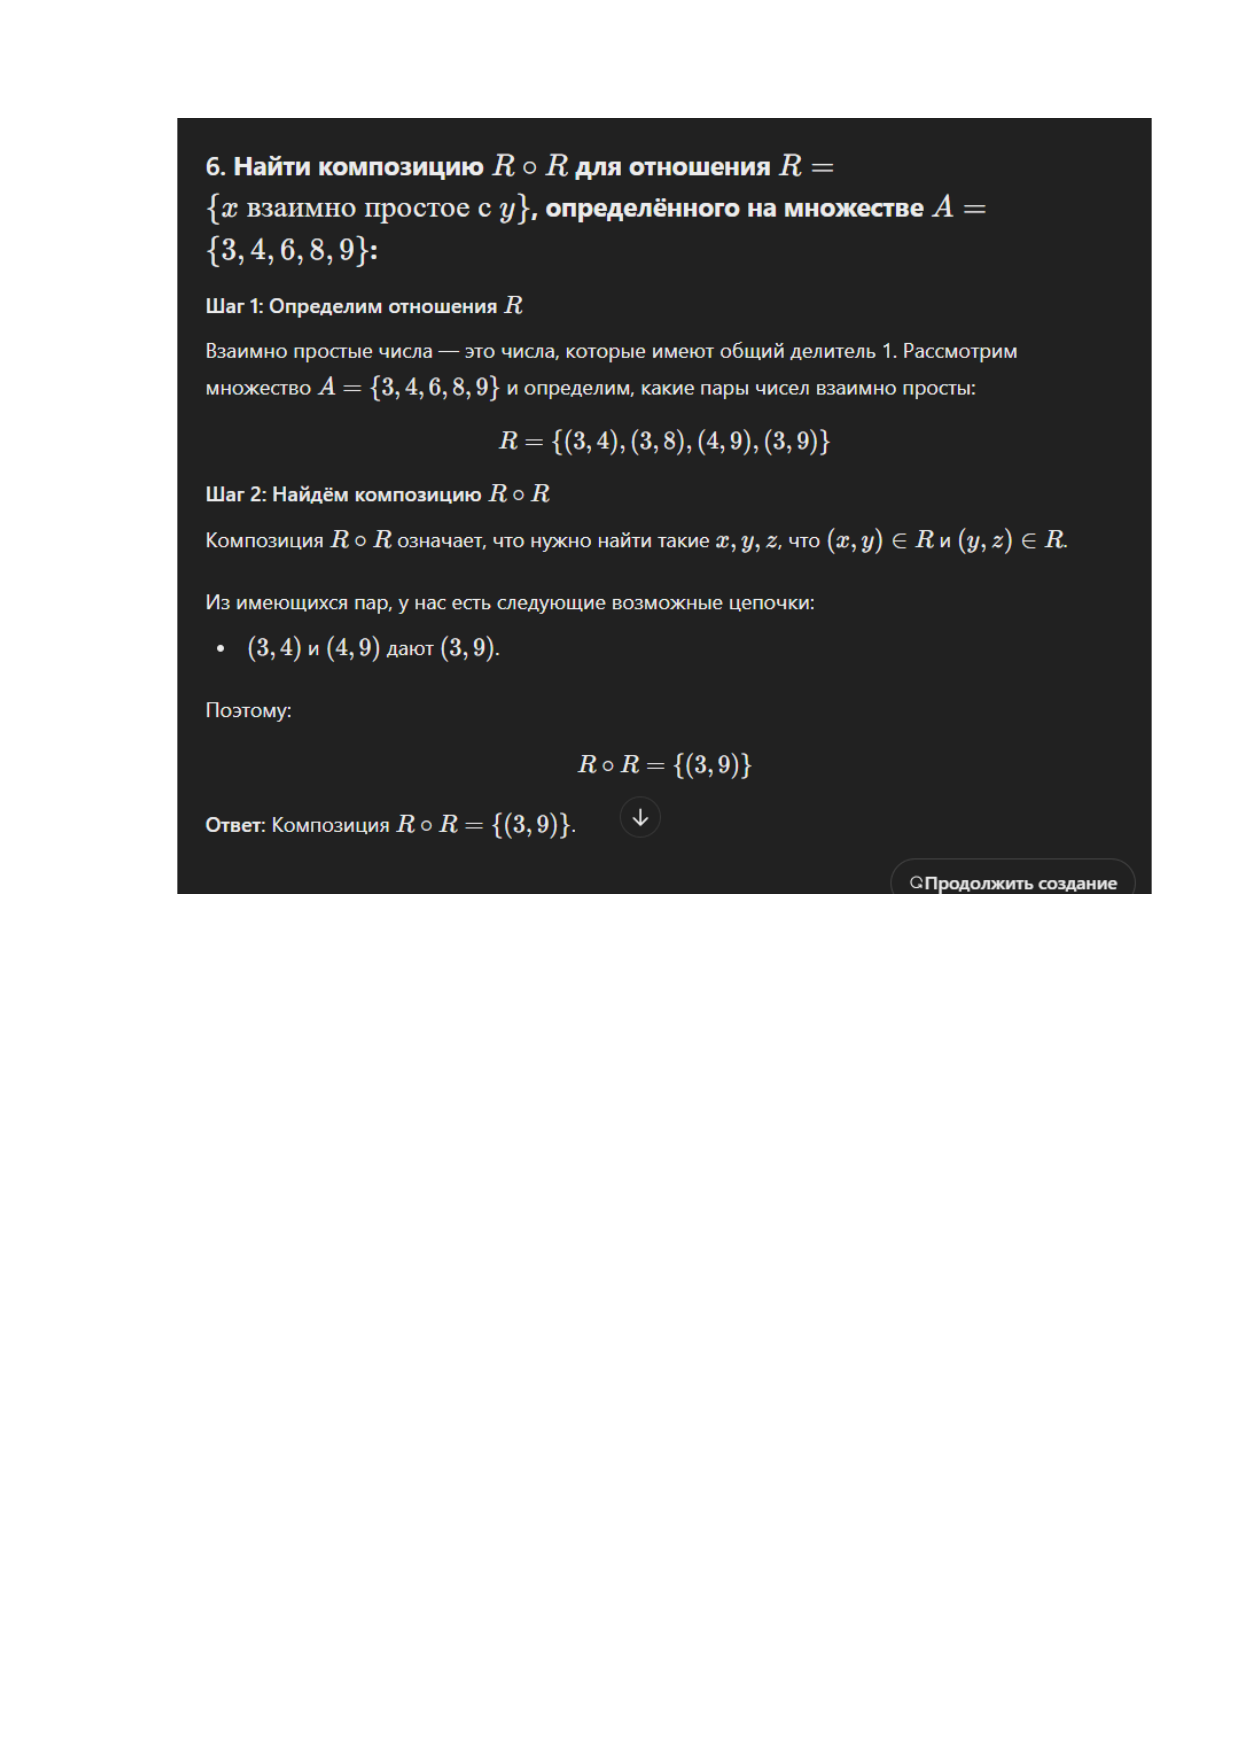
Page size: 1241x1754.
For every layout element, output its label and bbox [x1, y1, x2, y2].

picture [177, 118, 1152, 894]
